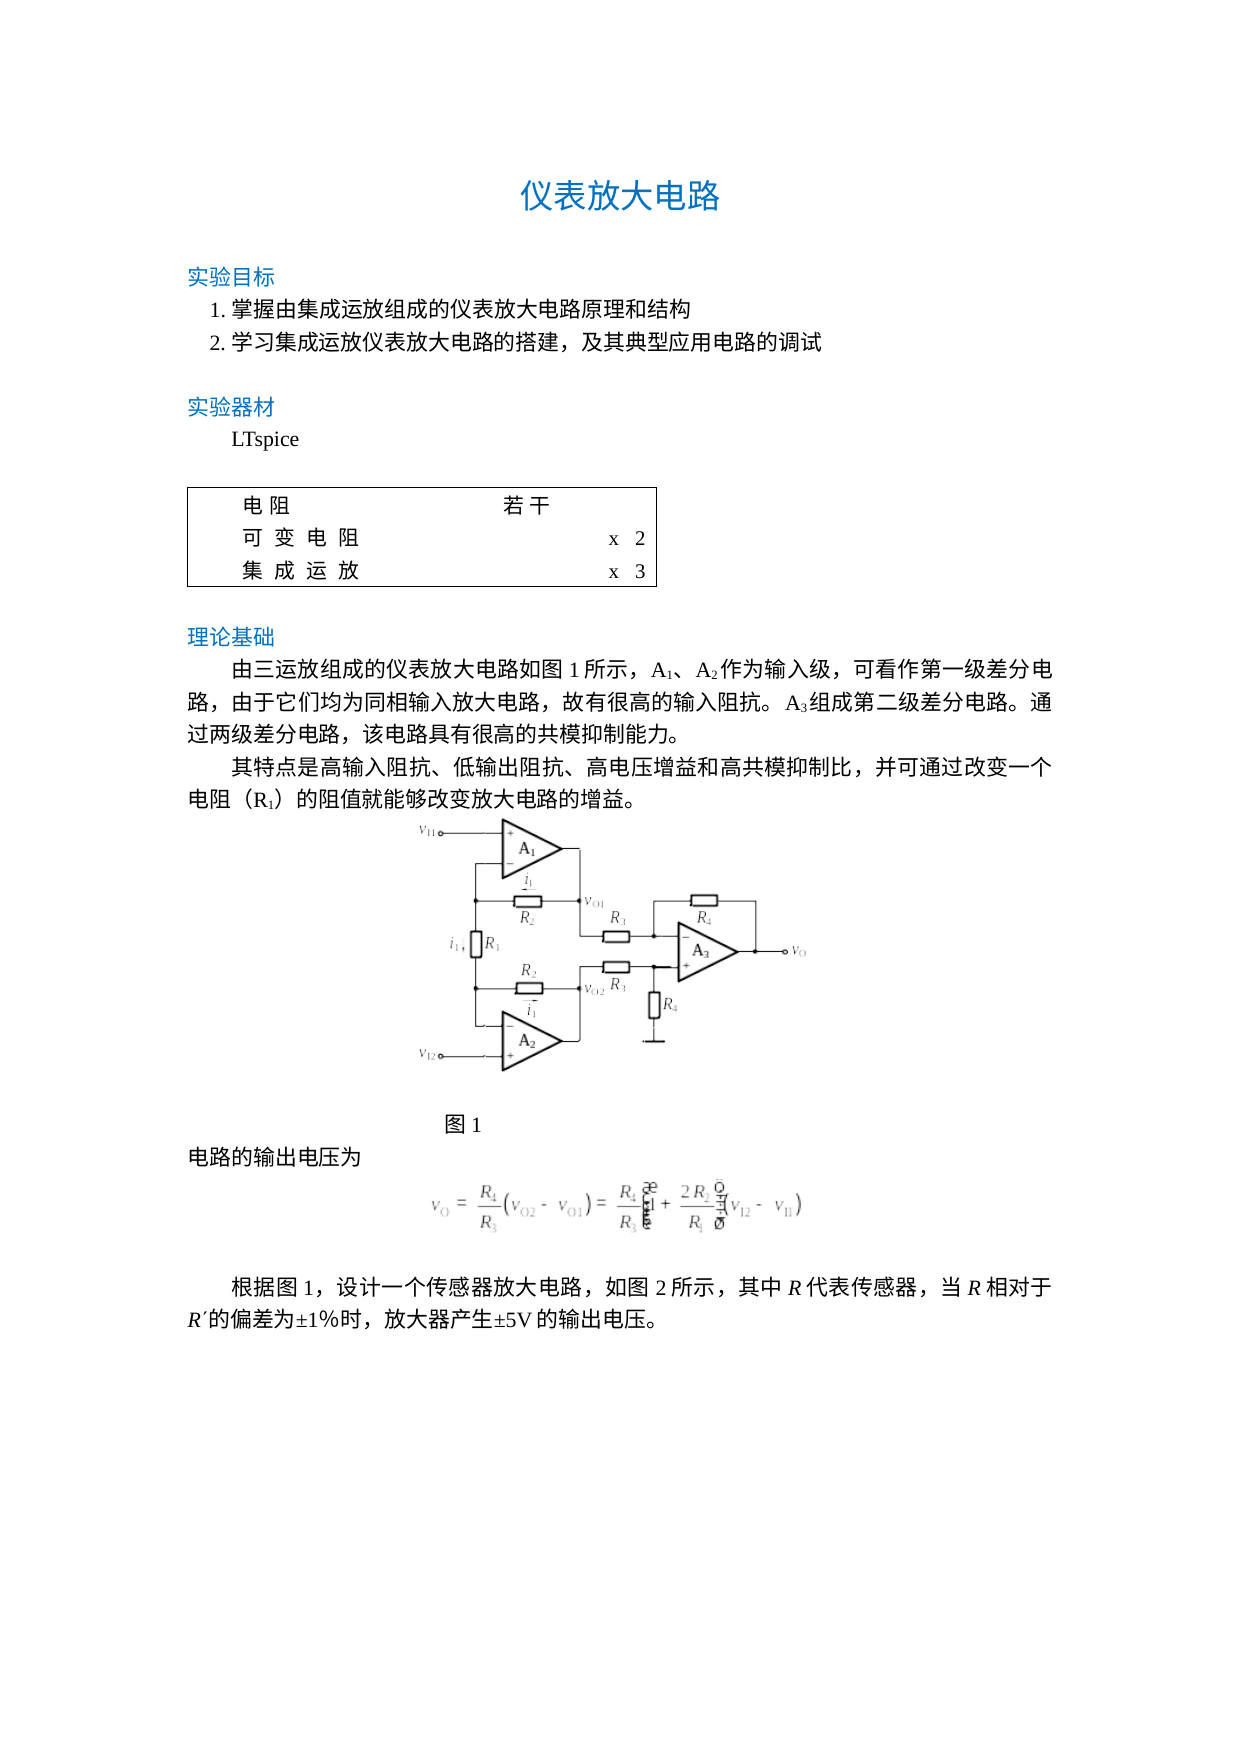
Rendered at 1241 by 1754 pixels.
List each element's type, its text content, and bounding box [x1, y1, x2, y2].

text 根据图1，设计一个传感器放大电路，如图2所示，其中R代表传感器，当R相对于R的偏差为±1％时，放大器产生±5V的输出电压。 [187, 1269, 1053, 1334]
text 理论基础 [187, 619, 1053, 652]
text 实验器材 [187, 389, 1053, 422]
text 其特点是高输入阻抗、低输出阻抗、高电压增益和高共模抑制比，并可通过改变一个电阻（R1）的阻值就能够改变放大电路的增益。 [187, 749, 1053, 814]
text 图1 [187, 1107, 1053, 1139]
text 由三运放组成的仪表放大电路如图1所示，A1、A2作为输入级，可看作第一级差分电路，由于它们均为同相输入放大电路，故有很高的输入阻抗。A3组成第二级差分电路。通过两级差分电路，该电路具有很高的共模抑制能力。 [187, 652, 1053, 749]
table_header 电阻 若干 可变电阻 x 2 集成运放 x 3 [188, 488, 656, 586]
text 电路的输出电压为 [187, 1139, 1053, 1172]
text 实验目标 [187, 259, 1053, 292]
text LTspice [187, 422, 1053, 454]
text 2. 学习集成运放仪表放大电路的搭建，及其典型应用电路的调试 [187, 324, 1053, 357]
text 仪表放大电路 [187, 162, 1053, 227]
text 1. 掌握由集成运放组成的仪表放大电路原理和结构 [187, 292, 1053, 324]
